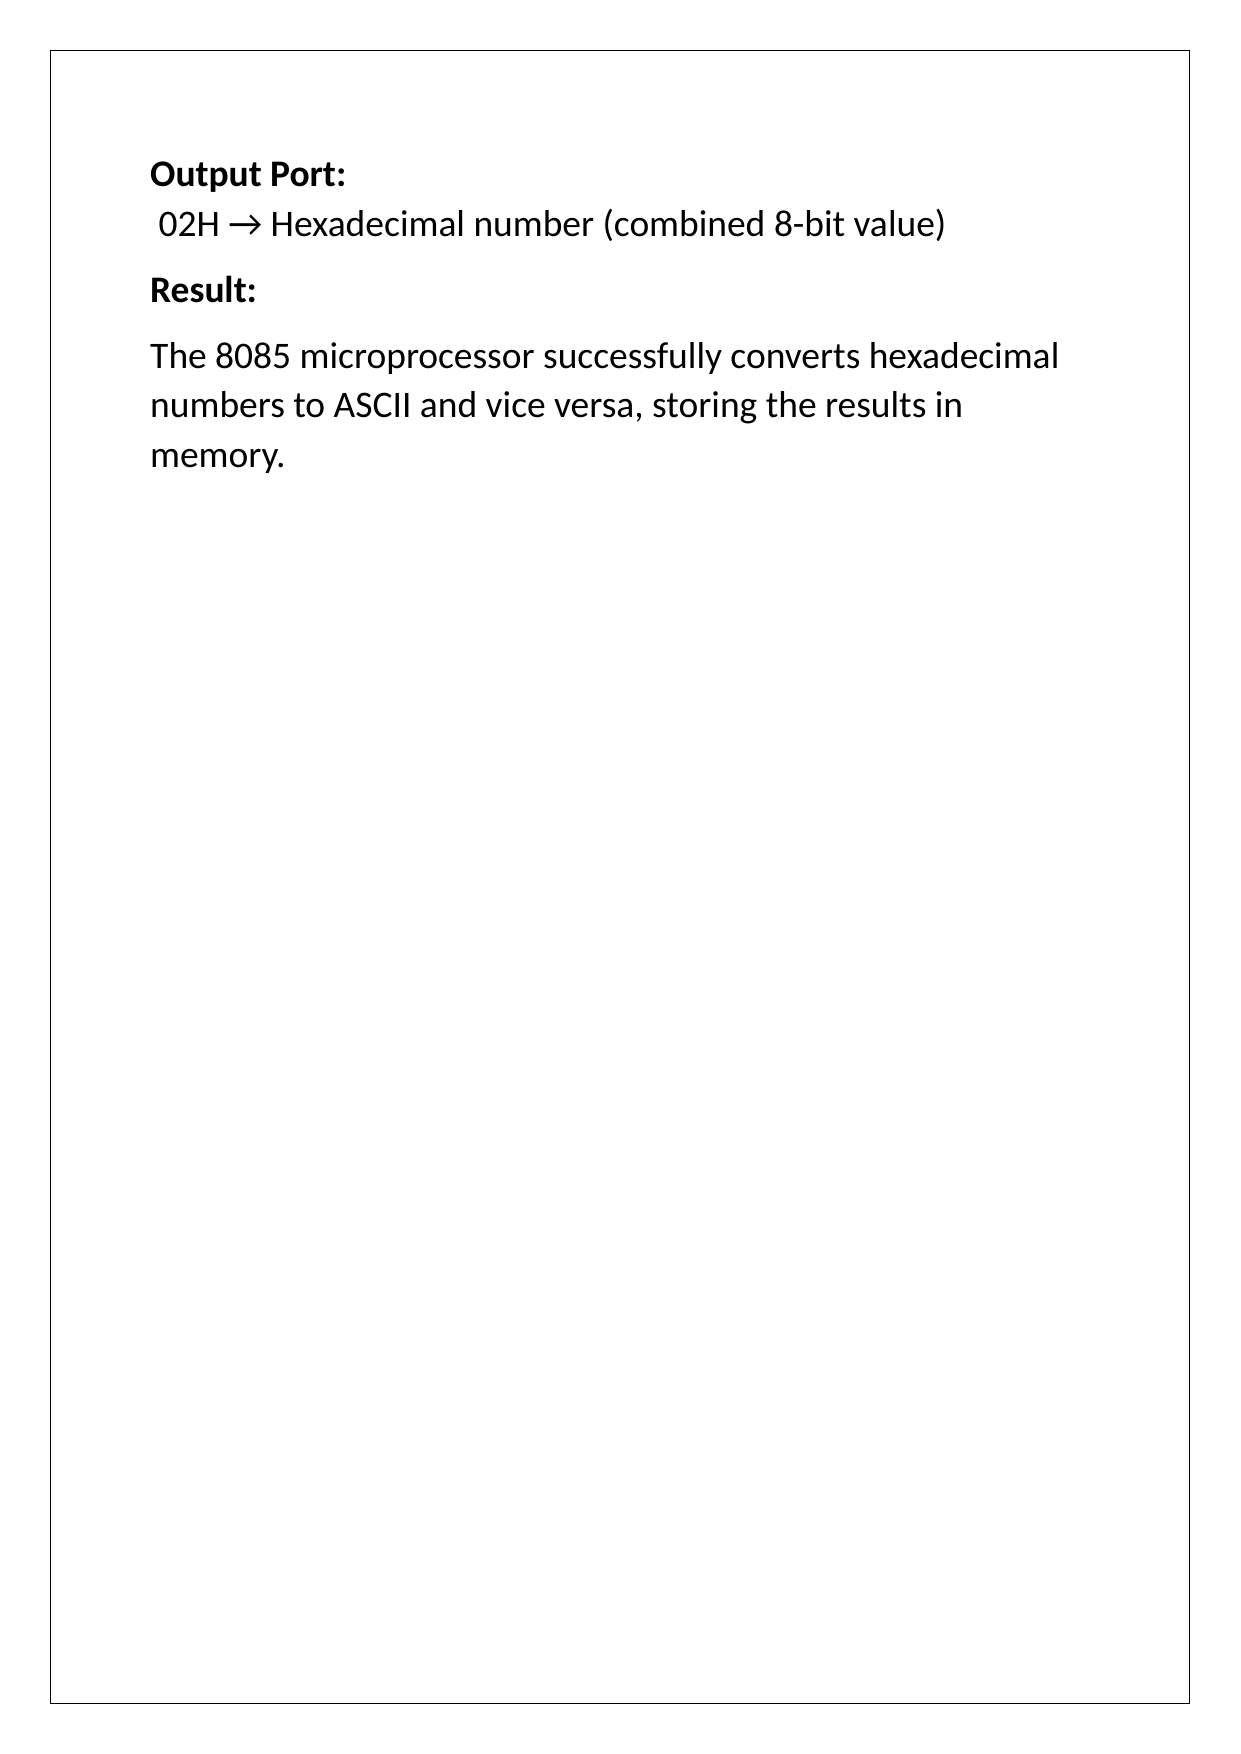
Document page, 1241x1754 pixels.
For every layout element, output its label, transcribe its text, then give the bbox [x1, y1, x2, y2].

text The 8085 microprocessor successfully converts hexadecimal numbers to ASCII and vice versa, storing the results in memory. [150, 332, 1090, 477]
text Result: [150, 266, 1090, 311]
text Output Port: 02H → Hexadecimal number (combined 8-bit value) [150, 150, 1090, 245]
